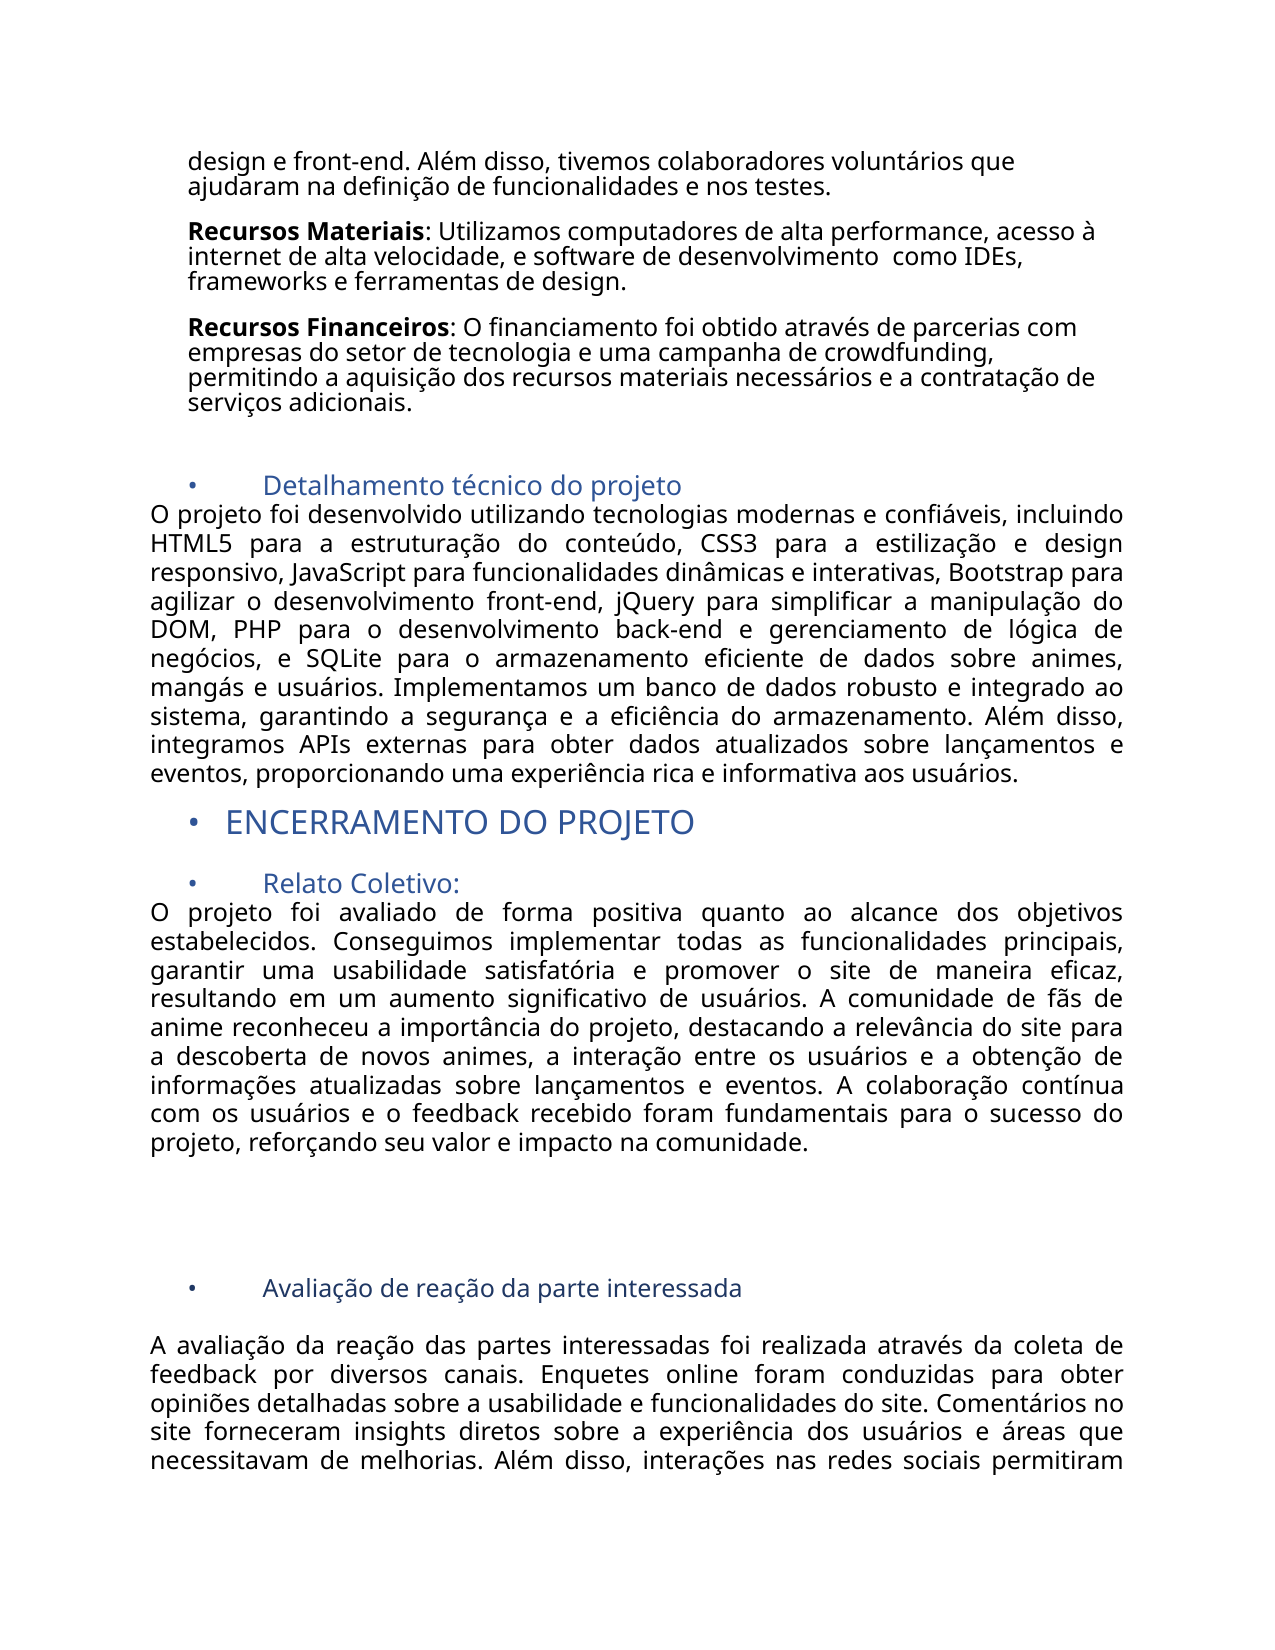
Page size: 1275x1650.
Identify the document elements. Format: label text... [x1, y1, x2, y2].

text Recursos Financeiros: O financiamento foi obtido através de parcerias com empresas do setor de tecnologia e uma campanha de crowdfunding, permitindo a aquisição dos recursos materiais necessários e a contratação de serviços adicionais. [187, 317, 1125, 417]
text Recursos Materiais: Utilizamos computadores de alta performance, acesso à internet de alta velocidade, e software de desenvolvimento como IDEs, frameworks e ferramentas de design. [187, 221, 1125, 296]
text O projeto foi avaliado de forma positiva quanto ao alcance dos objetivos estabelecidos. Conseguimos implementar todas as funcionalidades principais, garantir uma usabilidade satisfatória e promover o site de maneira eficaz, resultando em um aumento significativo de usuários. A comunidade de fãs de anime reconheceu a importância do projeto, destacando a relevância do site para a descoberta de novos animes, a interação entre os usuários e a obtenção de informações atualizadas sobre lançamentos e eventos. A colaboração contínua com os usuários e o feedback recebido foram fundamentais para o sucesso do projeto, reforçando seu valor e impacto na comunidade. [150, 899, 1125, 1157]
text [150, 1332, 1125, 1475]
text O projeto foi desenvolvido utilizando tecnologias modernas e confiáveis, incluindo HTML5 para a estruturação do conteúdo, CSS3 para a estilização e design responsivo, JavaScript para funcionalidades dinâmicas e interativas, Bootstrap para agilizar o desenvolvimento front-end, jQuery para simplificar a manipulação do DOM, PHP para o desenvolvimento back-end e gerenciamento de lógica de negócios, e SQLite para o armazenamento eficiente de dados sobre animes, mangás e usuários. Implementamos um banco de dados robusto e integrado ao sistema, garantindo a segurança e a eficiência do armazenamento. Além disso, integramos APIs externas para obter dados atualizados sobre lançamentos e eventos, proporcionando uma experiência rica e informativa aos usuários. [150, 501, 1125, 788]
list Detalhamento técnico do projeto [187, 474, 1125, 501]
list Avaliação de reação da parte interessada [187, 1277, 1125, 1303]
list ENCERRAMENTO DO PROJETO [628, 813, 1125, 839]
list Relato Coletivo: [187, 872, 1125, 899]
list ENCERRAMENTO DO PROJETO [187, 813, 626, 839]
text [187, 150, 1125, 200]
